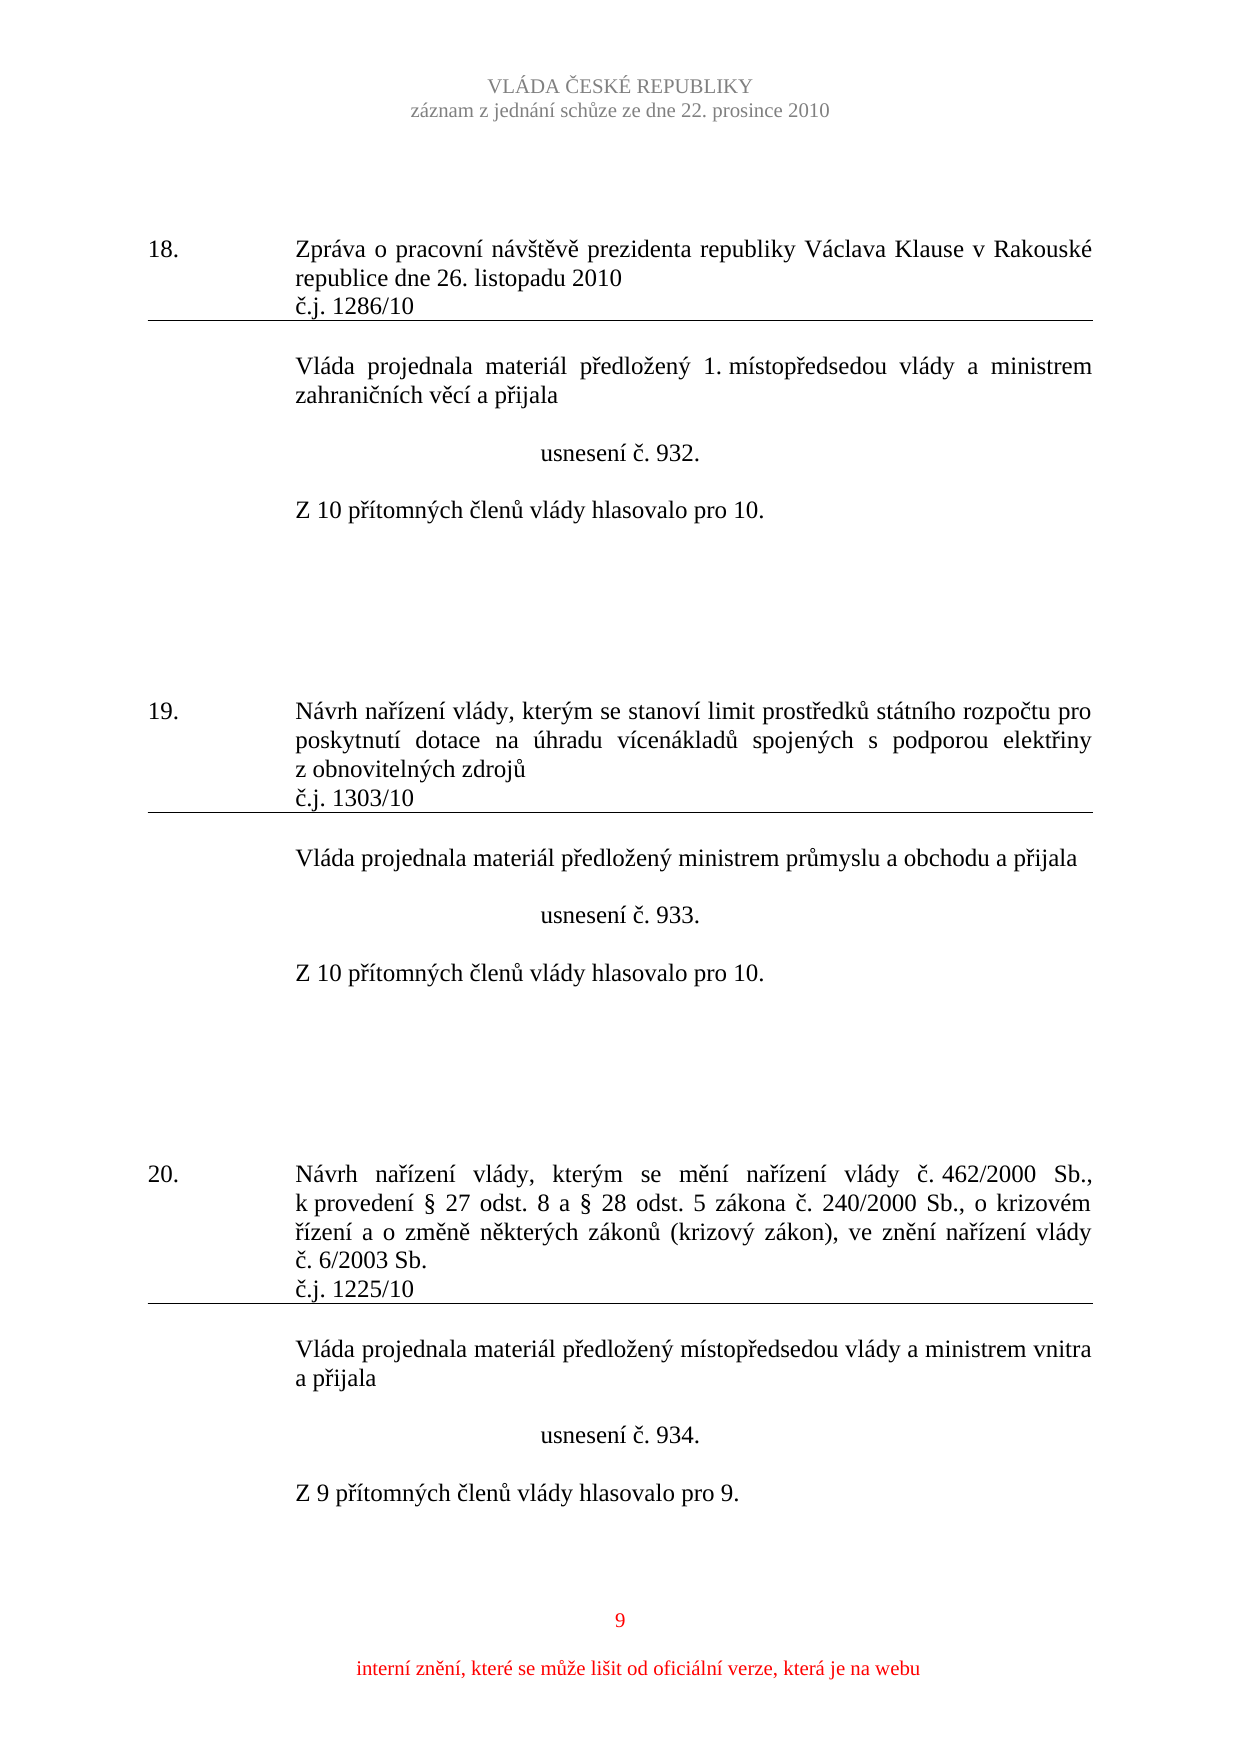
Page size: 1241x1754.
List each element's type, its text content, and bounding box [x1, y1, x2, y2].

text č.j. 1286/10 [148, 291, 1093, 320]
text Z 9 přítomných členů vlády hlasovalo pro 9. [148, 1478, 1093, 1507]
text Vláda projednala materiál předložený 1. místopředsedou vlády a ministrem zahraničních věcí a přijala [148, 351, 1093, 409]
text Z 10 přítomných členů vlády hlasovalo pro 10. [148, 958, 1093, 987]
text usnesení č. 933. [148, 900, 1093, 929]
text č.j. 1225/10 [148, 1274, 1093, 1303]
text usnesení č. 932. [148, 438, 1093, 466]
text Vláda projednala materiál předložený ministrem průmyslu a obchodu a přijala [148, 843, 1093, 872]
text Z 10 přítomných členů vlády hlasovalo pro 10. [148, 495, 1093, 524]
text 19. Návrh nařízení vlády, kterým se stanoví limit prostředků státního rozpočtu pro poskytnutí dotace na úhradu vícenákladů spojených s podporou elektřiny z obnovitelných zdrojů [148, 696, 1093, 783]
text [148, 1334, 1093, 1392]
text usnesení č. 934. [148, 1420, 1093, 1449]
text 18. Zpráva o pracovní návštěvě prezidenta republiky Václava Klause v Rakouské republice dne 26. listopadu 2010 [148, 234, 1093, 291]
text 20. Návrh nařízení vlády, kterým se mění nařízení vlády č. 462/2000 Sb., k provedení § 27 odst. 8 a § 28 odst. 5 zákona č. 240/2000 Sb., o krizovém řízení a o změně některých zákonů (krizový zákon), ve znění nařízení vlády č. 6/2003 Sb. [148, 1159, 1093, 1274]
text č.j. 1303/10 [148, 783, 1093, 811]
